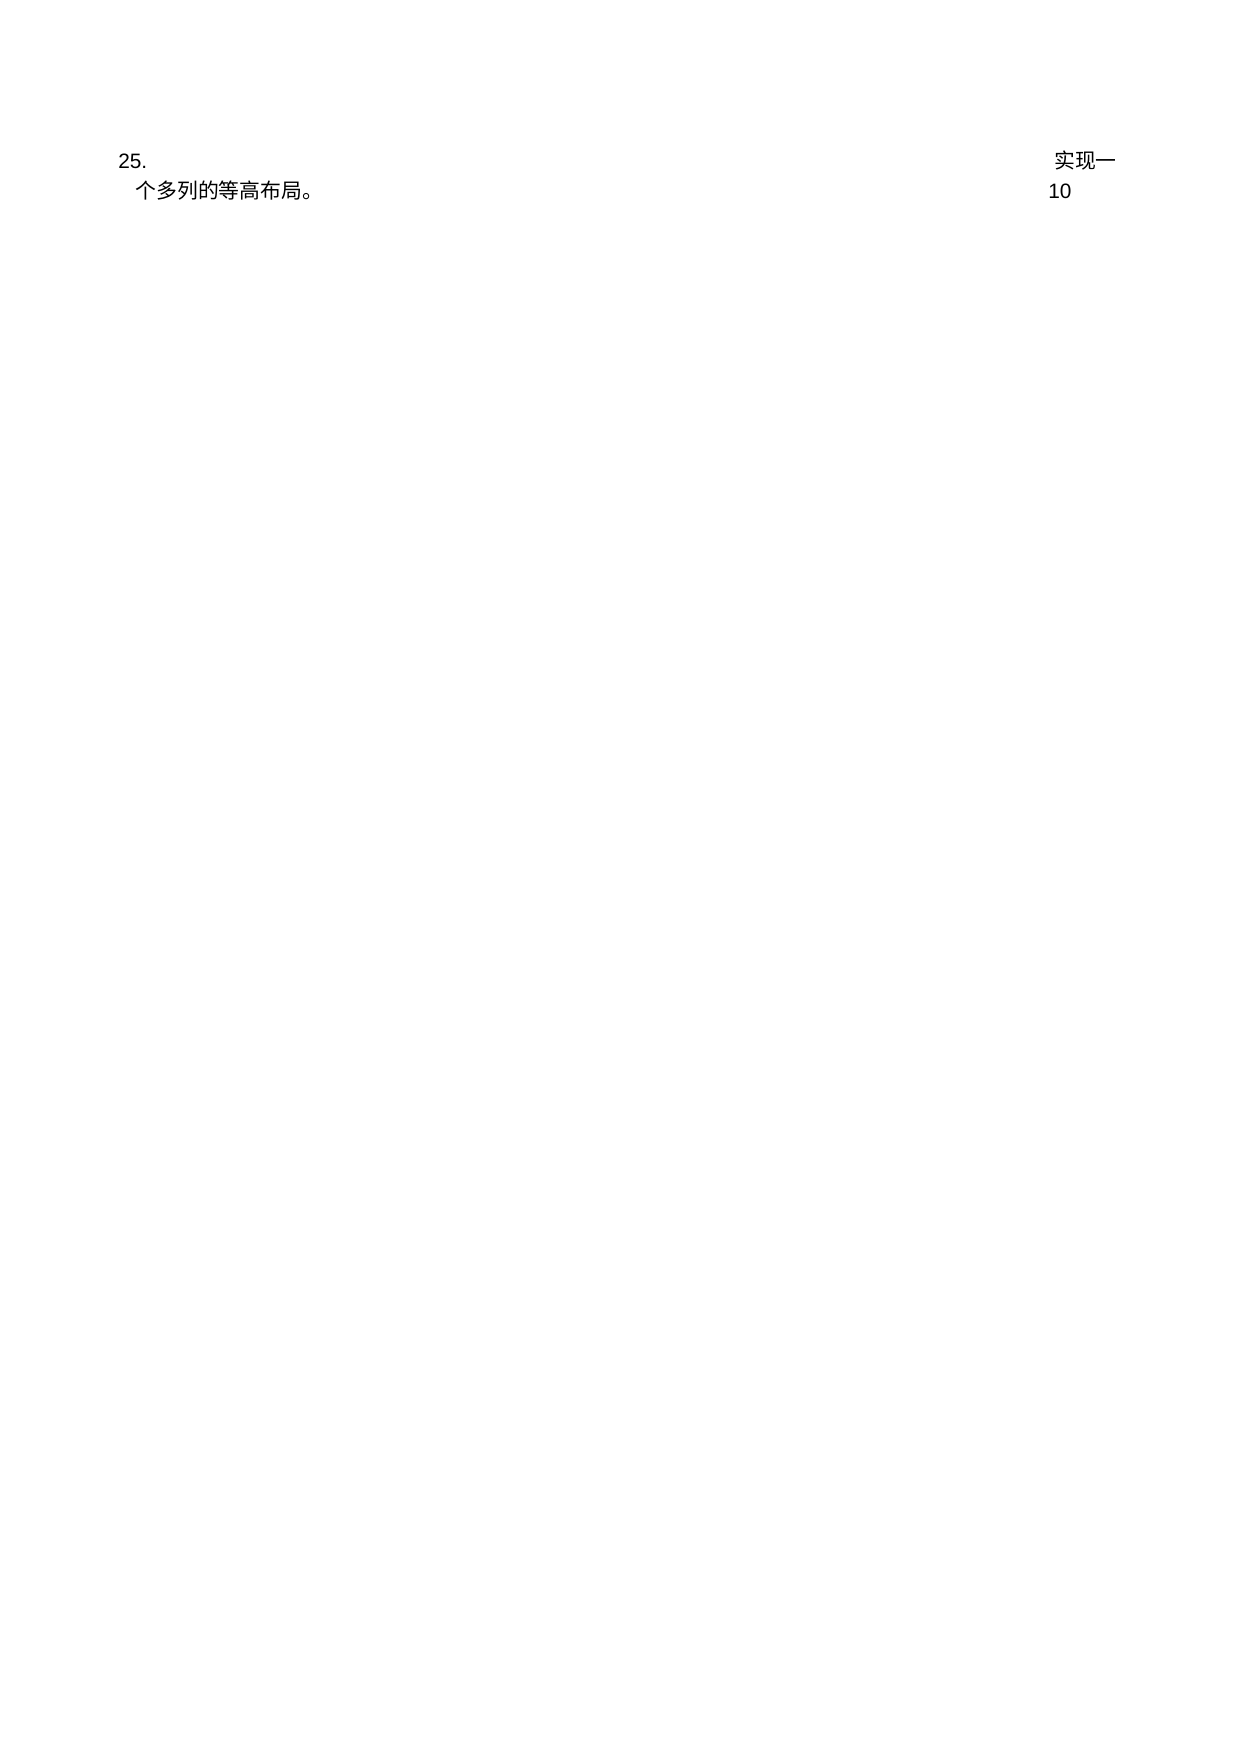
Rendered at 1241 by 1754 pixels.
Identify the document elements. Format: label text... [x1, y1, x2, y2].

list 实现一个多列的等高布局。 10 [118, 144, 1122, 205]
